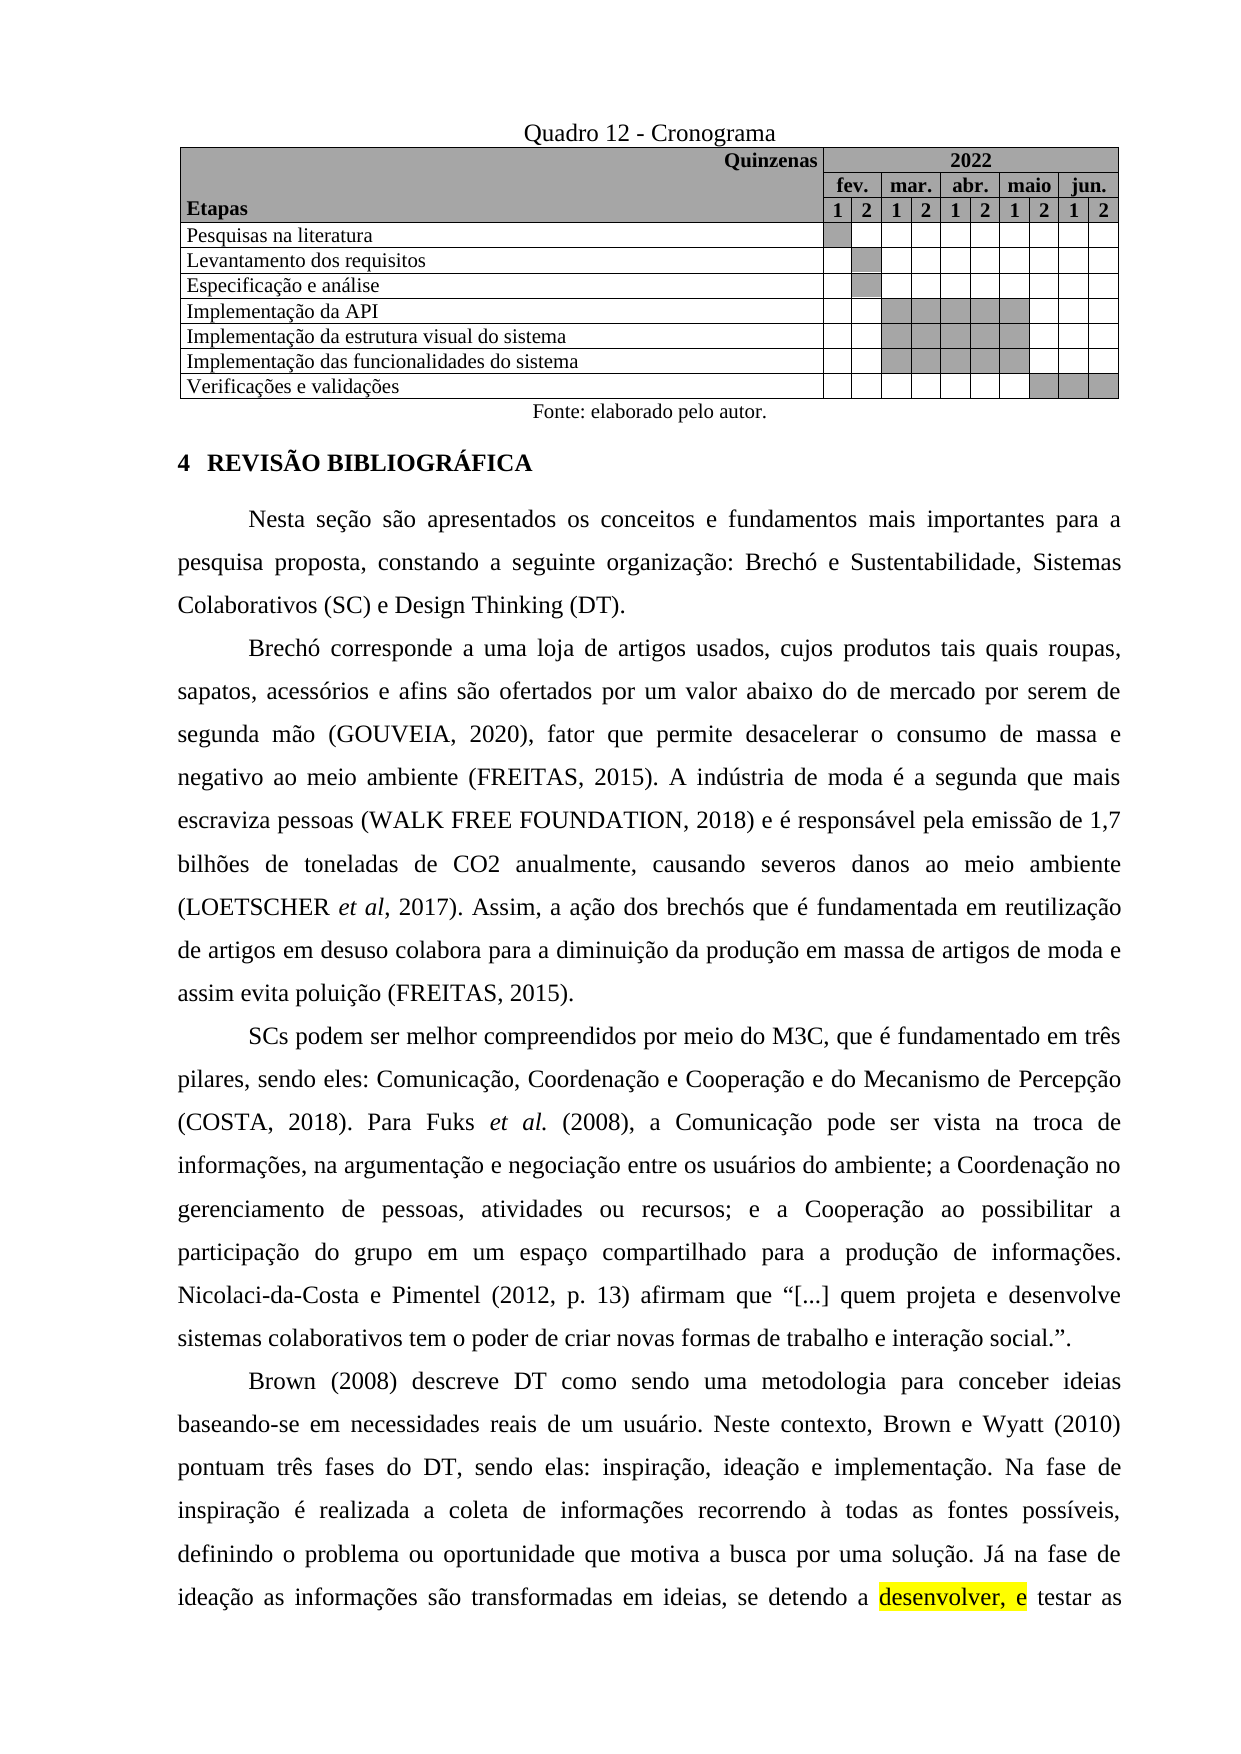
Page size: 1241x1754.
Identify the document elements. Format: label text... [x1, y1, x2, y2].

text Nesta seção são apresentados os conceitos e fundamentos mais importantes para a pesquisa proposta, constando a seguinte organização: Brechó e Sustentabilidade, Sistemas Colaborativos (SC) e Design Thinking (DT). [177, 504, 1122, 619]
table_cell [1059, 248, 1088, 272]
table_cell [1089, 374, 1118, 398]
table_cell [852, 274, 881, 297]
table_cell [971, 374, 999, 398]
table_cell [1000, 274, 1029, 297]
table_cell [852, 248, 881, 272]
table_cell [1000, 374, 1029, 398]
table_cell [882, 299, 911, 323]
table_cell [941, 248, 970, 272]
table_cell [941, 299, 970, 323]
table_cell [824, 349, 851, 373]
table_cell [971, 349, 999, 373]
table_cell [1000, 349, 1029, 373]
table_cell Implementação da estrutura visual do sistema [181, 324, 823, 348]
table_cell [882, 223, 911, 247]
table_cell [1000, 299, 1029, 323]
table_cell [1030, 324, 1058, 348]
table_cell 2 [852, 198, 881, 222]
table_cell [852, 374, 881, 398]
table_cell [1059, 349, 1088, 373]
table_cell [941, 324, 970, 348]
table_header 2022 [824, 148, 1118, 172]
table_cell Verificações e validações [181, 374, 823, 398]
table_cell maio [1000, 173, 1058, 197]
table_cell [1030, 274, 1058, 297]
table_cell jun. [1059, 173, 1118, 197]
table_cell [1000, 324, 1029, 348]
table_cell [971, 324, 999, 348]
table_cell [1089, 349, 1118, 373]
table_cell [941, 374, 970, 398]
table_cell [1089, 274, 1118, 297]
table_cell Pesquisas na literatura [181, 223, 823, 247]
table_cell [824, 299, 851, 323]
text Fonte: elaborado pelo autor. [177, 399, 1122, 423]
table_cell [941, 349, 970, 373]
table_cell [1030, 299, 1058, 323]
table_cell [1030, 374, 1058, 398]
table_cell [824, 324, 851, 348]
table_cell [1000, 248, 1029, 272]
table_cell [882, 349, 911, 373]
table_cell [912, 374, 940, 398]
table_cell mar. [882, 173, 940, 197]
table_cell [971, 223, 999, 247]
table_cell [912, 299, 940, 323]
table_cell [882, 324, 911, 348]
table_cell [882, 274, 911, 297]
table_cell [1089, 248, 1118, 272]
table_cell [852, 324, 881, 348]
table_cell [912, 324, 940, 348]
table_cell [1089, 324, 1118, 348]
table_cell [912, 274, 940, 297]
table_cell [912, 223, 940, 247]
table_cell [971, 274, 999, 297]
table_cell abr. [941, 173, 999, 197]
table_cell [852, 223, 881, 247]
table_cell [1059, 374, 1088, 398]
subtitle REVISÃO BIBLIOGRÁFICA [177, 448, 1122, 477]
table_cell [912, 248, 940, 272]
text Brechó corresponde a uma loja de artigos usados, cujos produtos tais quais roupas, sapatos, acessórios e afins são ofertados por um valor abaixo do de mercado por serem de segunda mão (GOUVEIA, 2020), fator que permite desacelerar o consumo de massa e negativo ao meio ambiente (FREITAS, 2015). A indústria de moda é a segunda que mais escraviza pessoas (WALK FREE FOUNDATION, 2018) e é responsável pela emissão de 1,7 bilhões de toneladas de CO2 anualmente, causando severos danos ao meio ambiente (LOETSCHER et al, 2017). Assim, a ação dos brechós que é fundamentada em reutilização de artigos em desuso colabora para a diminuição da produção em massa de artigos de moda e assim evita poluição (FREITAS, 2015). [177, 633, 1122, 1007]
table_cell [1089, 223, 1118, 247]
table_cell 1 [941, 198, 970, 222]
table_cell [824, 274, 851, 297]
table_cell [1089, 299, 1118, 323]
table_cell Levantamento dos requisitos [181, 248, 823, 272]
table_cell [971, 248, 999, 272]
table_cell Implementação das funcionalidades do sistema [181, 349, 823, 373]
table_cell 2 [912, 198, 940, 222]
table_cell fev. [824, 173, 881, 197]
table_cell 1 [1059, 198, 1088, 222]
table_cell [941, 274, 970, 297]
table_cell [1059, 223, 1088, 247]
table_cell 1 [882, 198, 911, 222]
table_cell [1059, 274, 1088, 297]
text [177, 1366, 1122, 1611]
table_cell [824, 223, 851, 247]
table_cell [1030, 349, 1058, 373]
table_cell [1030, 248, 1058, 272]
table_cell [882, 248, 911, 272]
table_cell 2 [971, 198, 999, 222]
table_cell [852, 349, 881, 373]
table_cell [824, 374, 851, 398]
text SCs podem ser melhor compreendidos por meio do M3C, que é fundamentado em três pilares, sendo eles: Comunicação, Coordenação e Cooperação e do Mecanismo de Percepção (COSTA, 2018). Para Fuks et al. (2008), a Comunicação pode ser vista na troca de informações, na argumentação e negociação entre os usuários do ambiente; a Coordenação no gerenciamento de pessoas, atividades ou recursos; e a Cooperação ao possibilitar a participação do grupo em um espaço compartilhado para a produção de informações. Nicolaci-da-Costa e Pimentel (2012, p. 13) afirmam que “[...] quem projeta e desenvolve sistemas colaborativos tem o poder de criar novas formas de trabalho e interação social.”. [177, 1021, 1122, 1352]
table_cell [852, 299, 881, 323]
table_cell [1000, 223, 1029, 247]
table_cell Especificação e análise [181, 274, 823, 297]
table_cell [824, 248, 851, 272]
table_cell [1059, 324, 1088, 348]
table_cell [971, 299, 999, 323]
table_cell [882, 374, 911, 398]
table_cell [1059, 299, 1088, 323]
table_cell 2 [1030, 198, 1058, 222]
table_cell 1 [824, 198, 851, 222]
table_cell [1030, 223, 1058, 247]
table_cell 2 [1089, 198, 1118, 222]
table_cell [941, 223, 970, 247]
table_cell 1 [1000, 198, 1029, 222]
table_header Quinzenas Etapas [181, 148, 823, 222]
table_cell Implementação da API [181, 299, 823, 323]
table_cell [912, 349, 940, 373]
